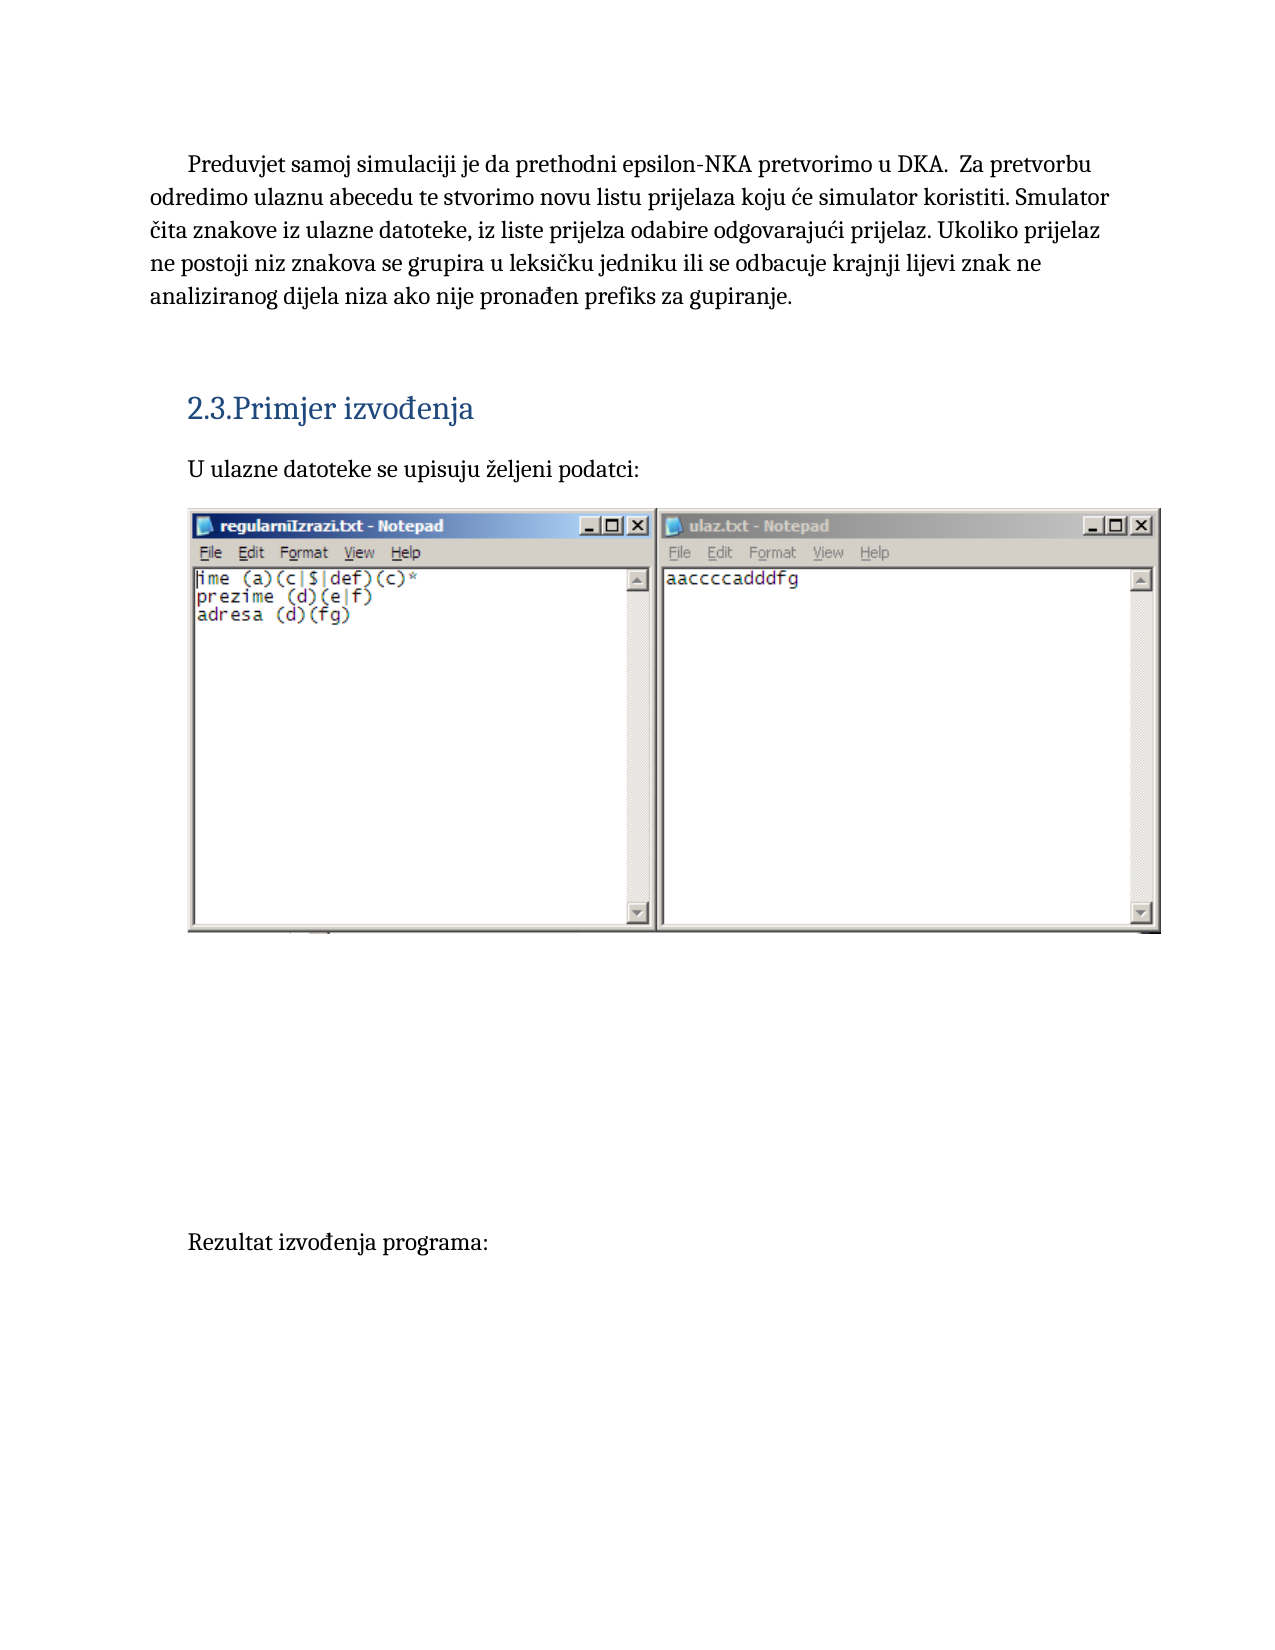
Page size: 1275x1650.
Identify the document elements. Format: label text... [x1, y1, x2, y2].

text U ulazne datoteke se upisuju željeni podatci: [187, 455, 1125, 483]
list Primjer izvođenja [187, 390, 1125, 428]
text Preduvjet samoj simulaciji je da prethodni epsilon-NKA pretvorimo u DKA. Za pretvorbu odredimo ulaznu abecedu te stvorimo novu listu prijelaza koju će simulator koristiti. Smulator čita znakove iz ulazne datoteke, iz liste prijelza odabire odgovarajući prijelaz. Ukoliko prijelaz ne postoji niz znakova se grupira u leksičku jedniku ili se odbacuje krajnji lijevi znak ne analiziranog dijela niza ako nije pronađen prefiks za gupiranje. [150, 150, 1125, 311]
picture [187, 508, 1161, 934]
text Rezultat izvođenja programa: [187, 1228, 1125, 1257]
